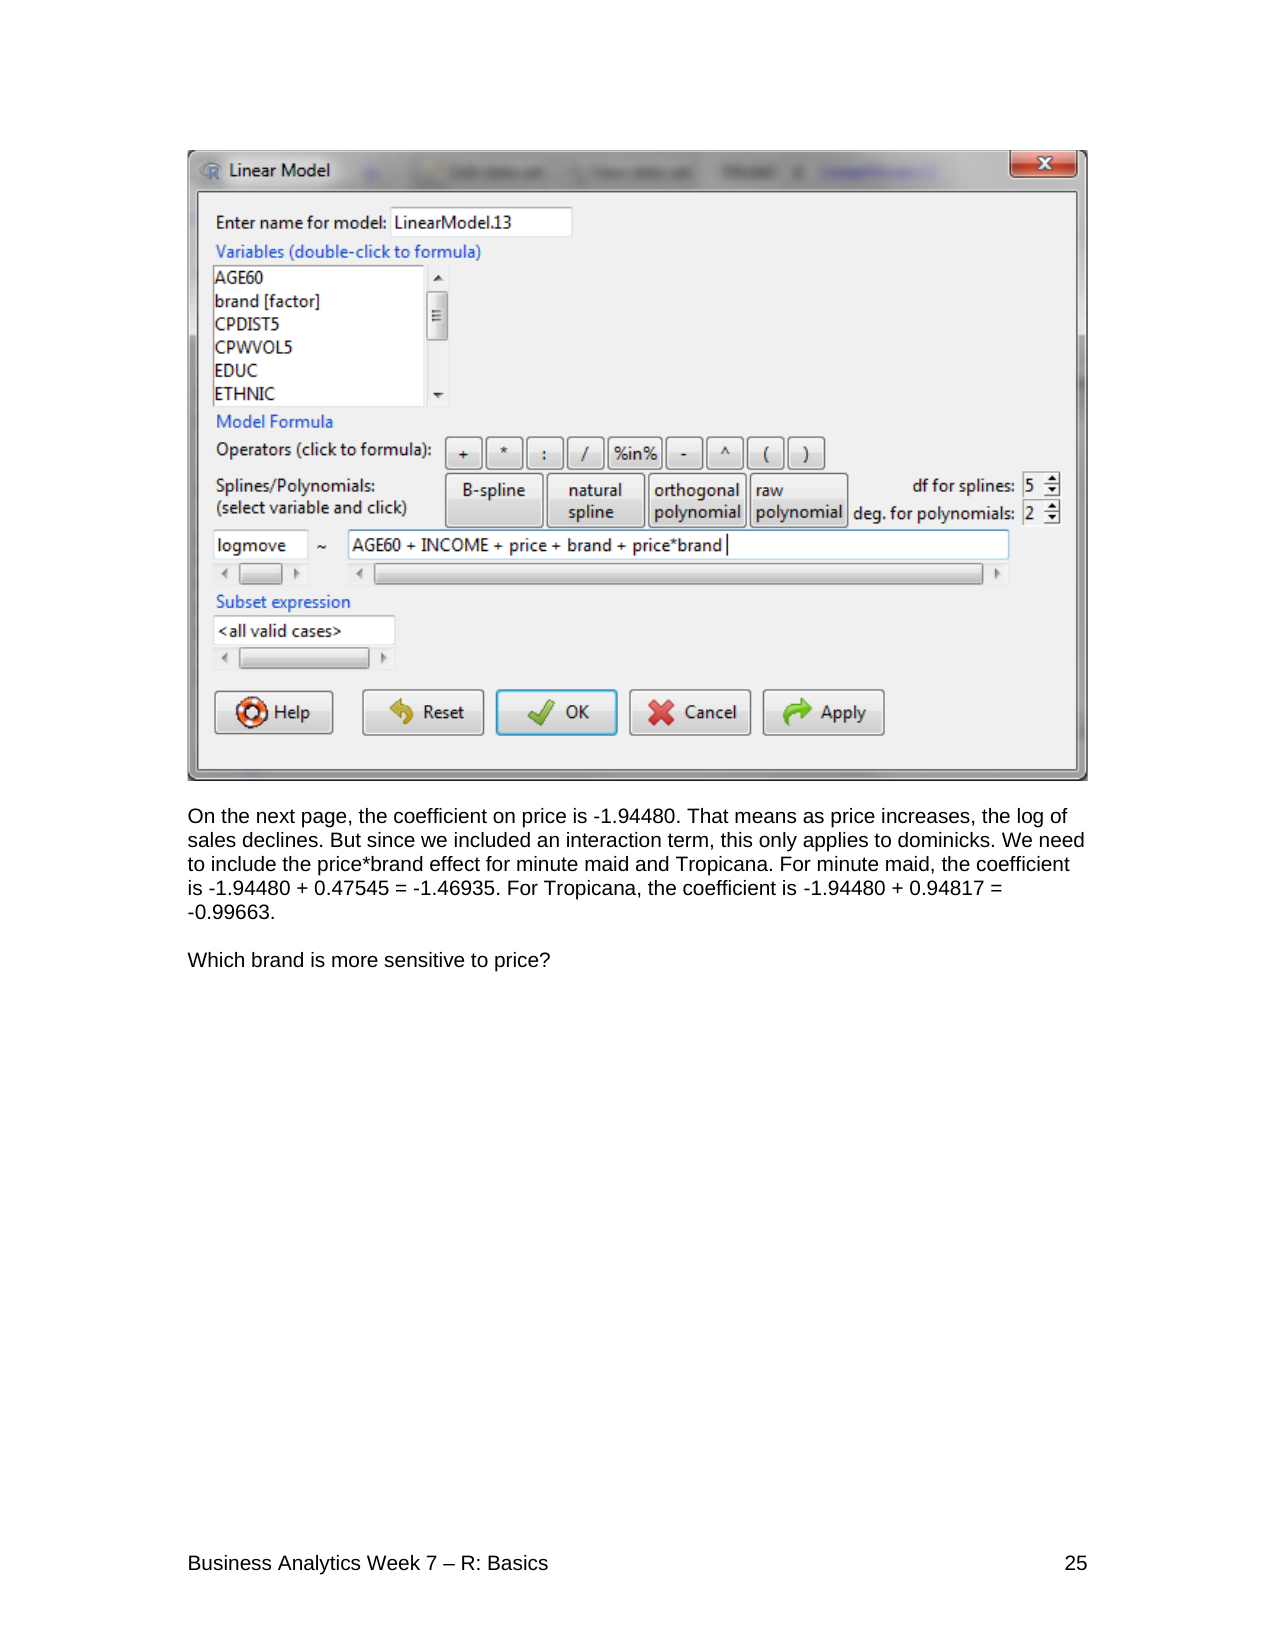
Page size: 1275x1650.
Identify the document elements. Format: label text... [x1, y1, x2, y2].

text On the next page, the coefficient on price is -1.94480. That means as price increases, the log of sales declines. But since we included an interaction term, this only applies to dominicks. We need to include the price*brand effect for minute maid and Tropicana. For minute maid, the coefficient is -1.94480 + 0.47545 = -1.46935. For Tropicana, the coefficient is -1.94480 + 0.94817 = -0.99663. [187, 804, 1087, 924]
text Which brand is more sensitive to price? [187, 948, 1087, 972]
picture [187, 150, 1088, 781]
